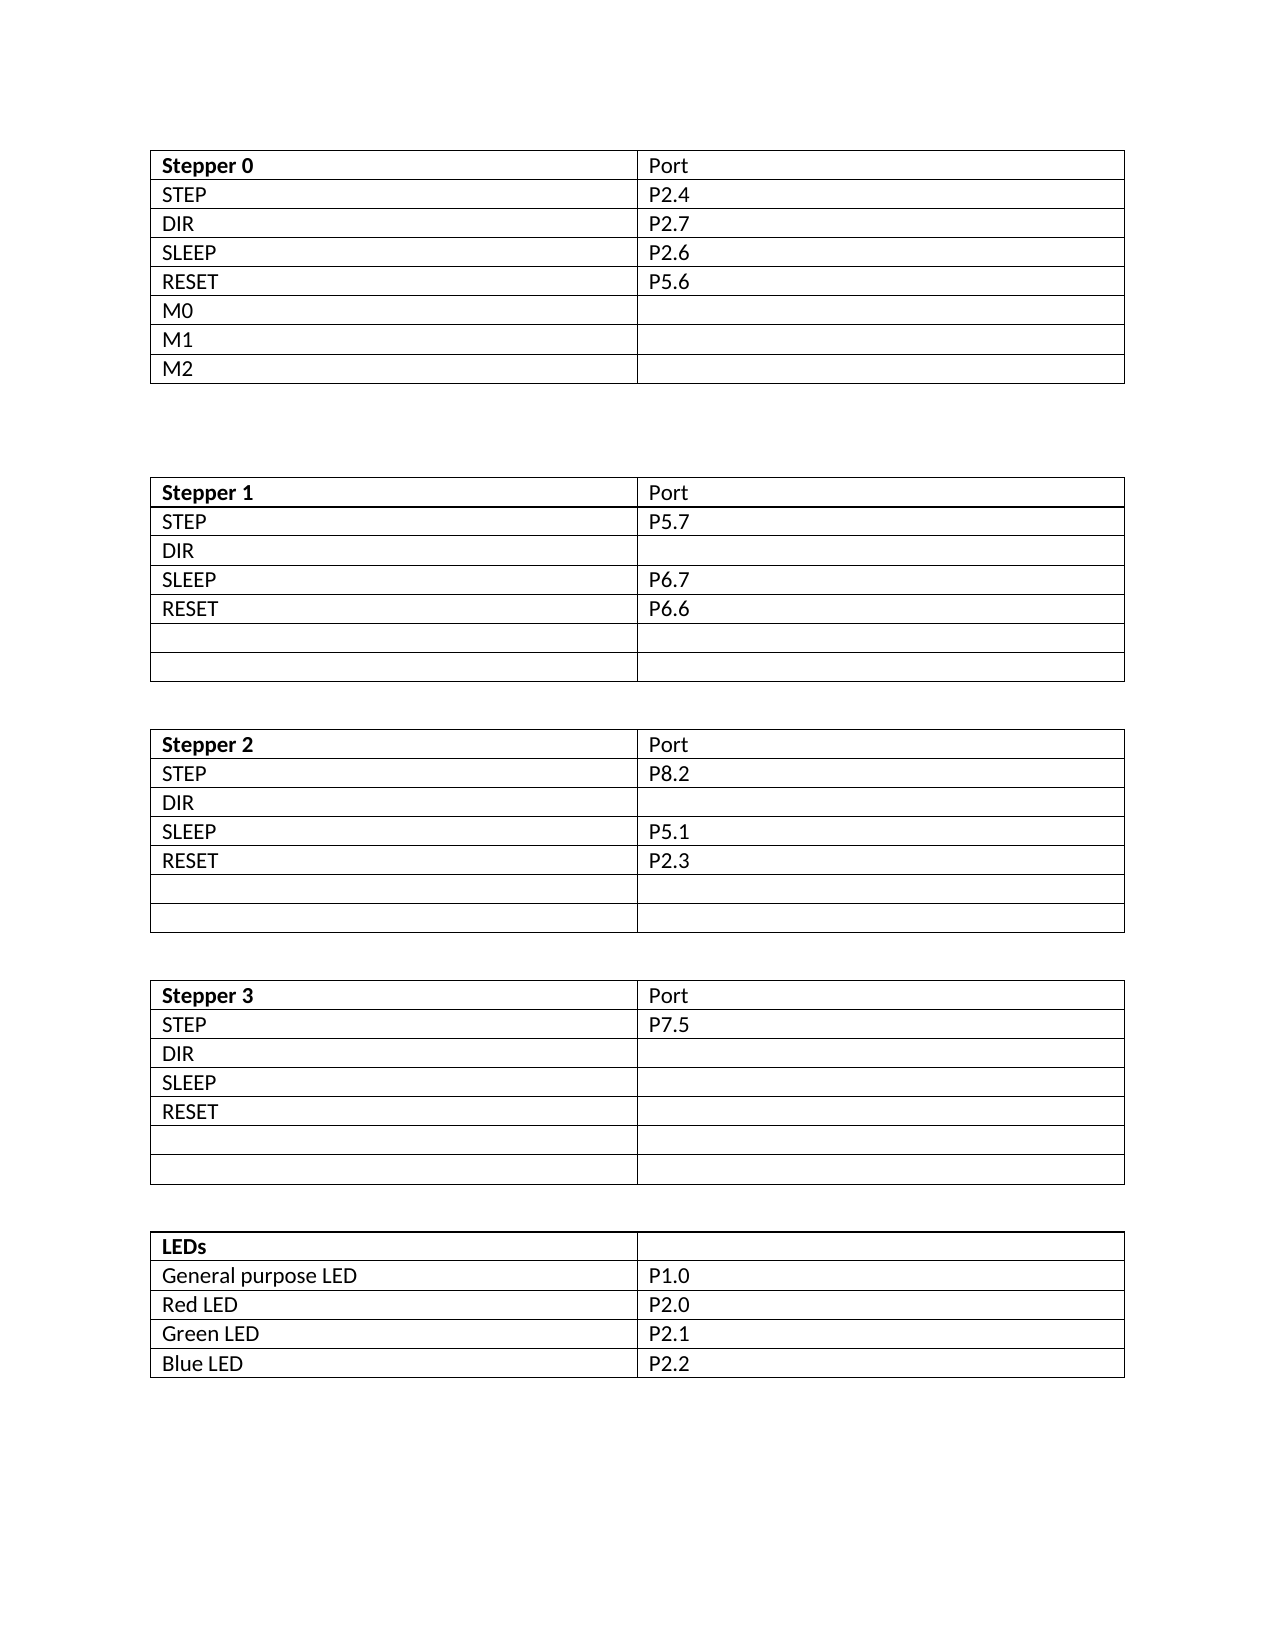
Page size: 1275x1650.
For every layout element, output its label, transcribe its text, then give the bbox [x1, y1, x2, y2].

table_cell [638, 325, 1124, 353]
table_cell General purpose LED [151, 1261, 637, 1289]
table_cell RESET [151, 1097, 637, 1125]
table_cell SLEEP [151, 238, 637, 266]
table_cell SLEEP [151, 1068, 637, 1096]
table_cell P2.3 [638, 846, 1124, 874]
table_cell [638, 788, 1124, 816]
table_cell Blue LED [151, 1349, 637, 1377]
table_header Port [638, 981, 1124, 1009]
table_cell STEP [151, 180, 637, 208]
table_cell [151, 1155, 637, 1183]
table_cell [638, 1097, 1124, 1125]
table_cell P2.1 [638, 1320, 1124, 1348]
table_cell STEP [151, 508, 637, 535]
table_cell P2.4 [638, 180, 1124, 208]
table_cell M1 [151, 325, 637, 353]
table_cell [638, 296, 1124, 324]
table_cell [151, 904, 637, 932]
table_cell [638, 653, 1124, 681]
table_cell P7.5 [638, 1010, 1124, 1038]
table_cell STEP [151, 1010, 637, 1038]
table_header Port [638, 730, 1124, 758]
table_header Stepper 3 [151, 981, 637, 1009]
table_cell P5.1 [638, 817, 1124, 845]
table_cell P2.2 [638, 1349, 1124, 1377]
table_cell SLEEP [151, 817, 637, 845]
table_cell P5.6 [638, 267, 1124, 295]
table_cell M2 [151, 355, 637, 382]
table_cell P8.2 [638, 759, 1124, 787]
table_header Port [638, 151, 1124, 179]
table_header Stepper 1 [151, 478, 637, 506]
table_cell RESET [151, 595, 637, 623]
table_cell [151, 653, 637, 681]
table_cell P2.0 [638, 1291, 1124, 1318]
table_cell P6.6 [638, 595, 1124, 623]
table_cell P2.7 [638, 209, 1124, 237]
table_header Stepper 2 [151, 730, 637, 758]
table_header Stepper 0 [151, 151, 637, 179]
table_cell P6.7 [638, 566, 1124, 593]
table_cell [638, 875, 1124, 903]
table_cell DIR [151, 1039, 637, 1067]
table_cell [638, 355, 1124, 382]
table_cell Green LED [151, 1320, 637, 1348]
table_cell [151, 1126, 637, 1154]
table_cell [638, 1155, 1124, 1183]
table_header [638, 1233, 1124, 1260]
table_cell [638, 904, 1124, 932]
table_cell [151, 624, 637, 652]
table_cell STEP [151, 759, 637, 787]
table_cell [638, 1068, 1124, 1096]
table_cell P2.6 [638, 238, 1124, 266]
table_cell Red LED [151, 1291, 637, 1318]
table_cell DIR [151, 788, 637, 816]
table_cell [638, 624, 1124, 652]
table_cell [638, 1039, 1124, 1067]
table_cell [638, 536, 1124, 564]
table_cell P1.0 [638, 1261, 1124, 1289]
table_cell RESET [151, 846, 637, 874]
table_cell SLEEP [151, 566, 637, 593]
table_cell [151, 875, 637, 903]
table_cell RESET [151, 267, 637, 295]
table_cell DIR [151, 536, 637, 564]
table_cell M0 [151, 296, 637, 324]
table_header Port [638, 478, 1124, 506]
table_cell [638, 1126, 1124, 1154]
table_cell P5.7 [638, 508, 1124, 535]
table_cell DIR [151, 209, 637, 237]
table_header LEDs [151, 1233, 637, 1260]
